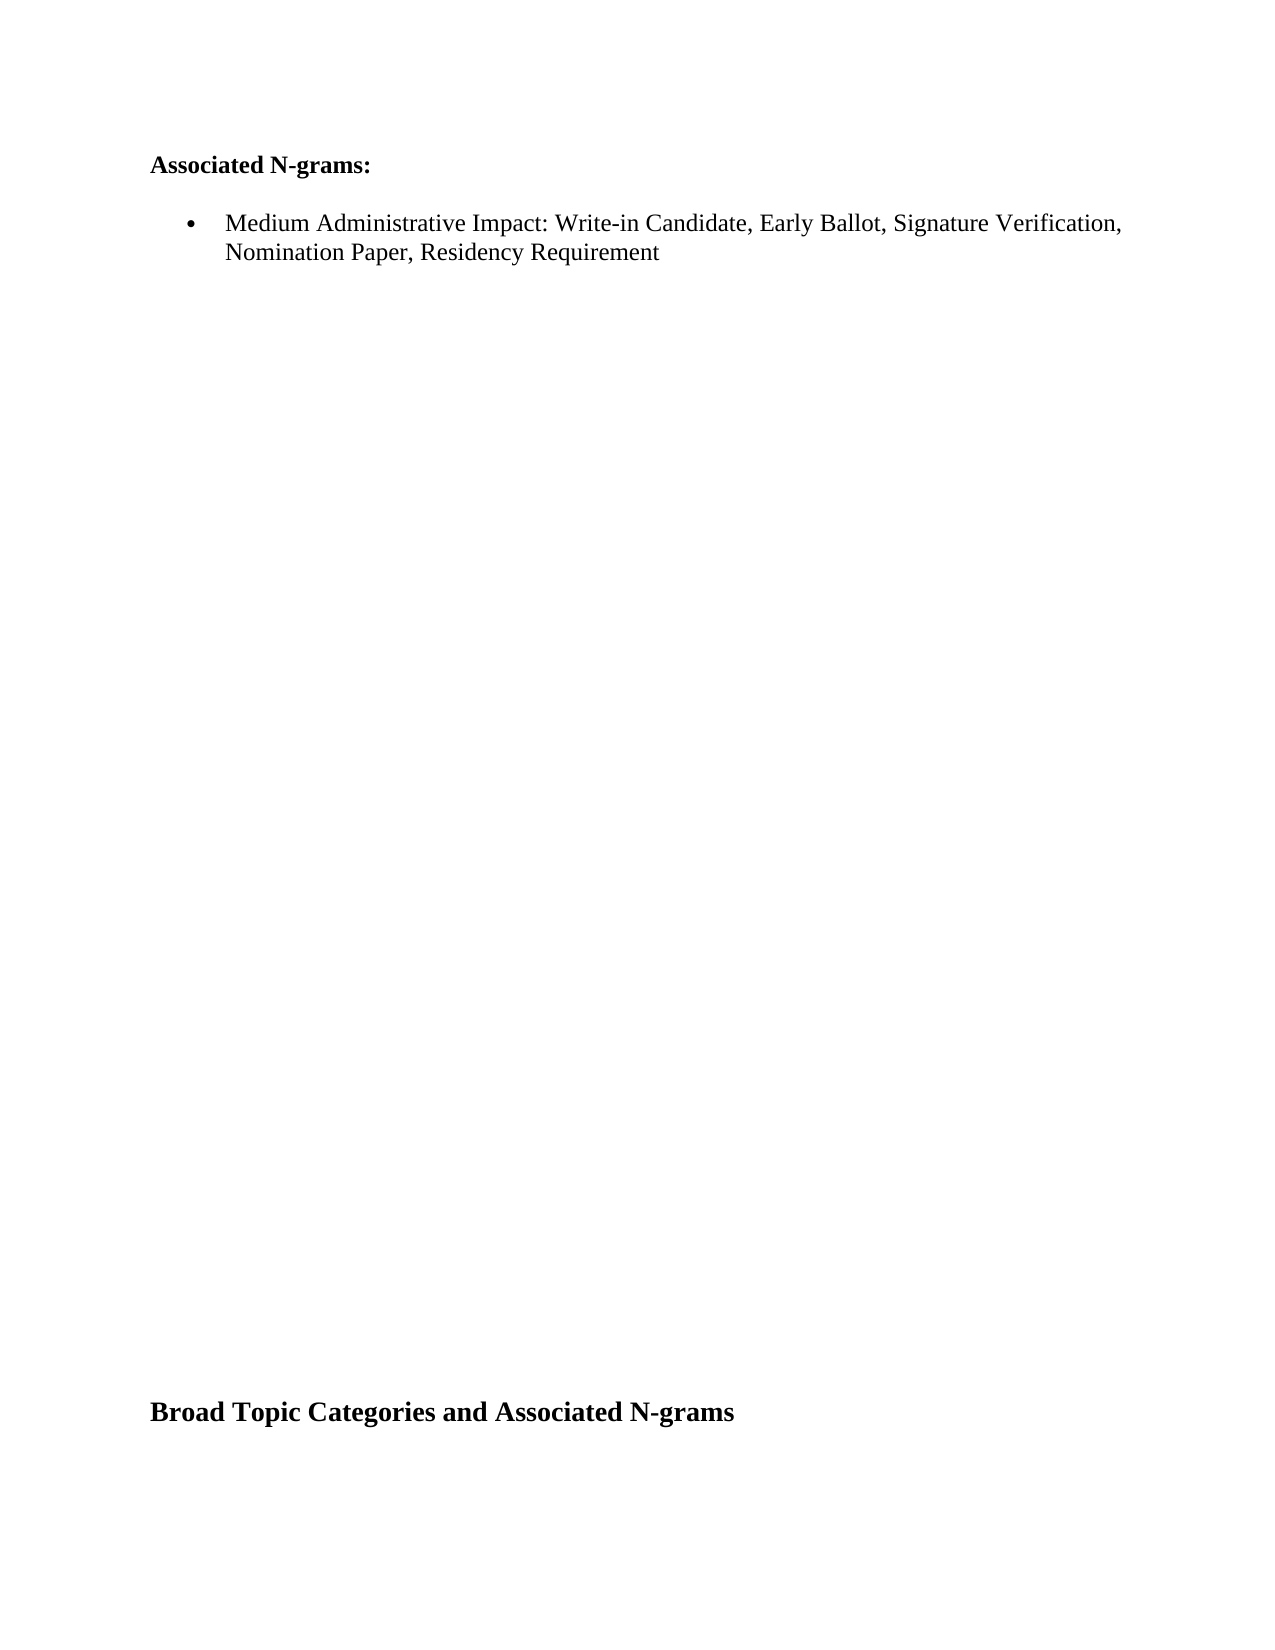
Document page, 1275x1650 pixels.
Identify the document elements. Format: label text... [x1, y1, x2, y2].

text Associated N-grams: [150, 150, 1125, 179]
subtitle Broad Topic Categories and Associated N-grams [150, 1395, 1125, 1427]
list Medium Administrative Impact: Write-in Candidate, Early Ballot, Signature Verification, Nomination Paper, Residency Requirement [187, 208, 1125, 265]
